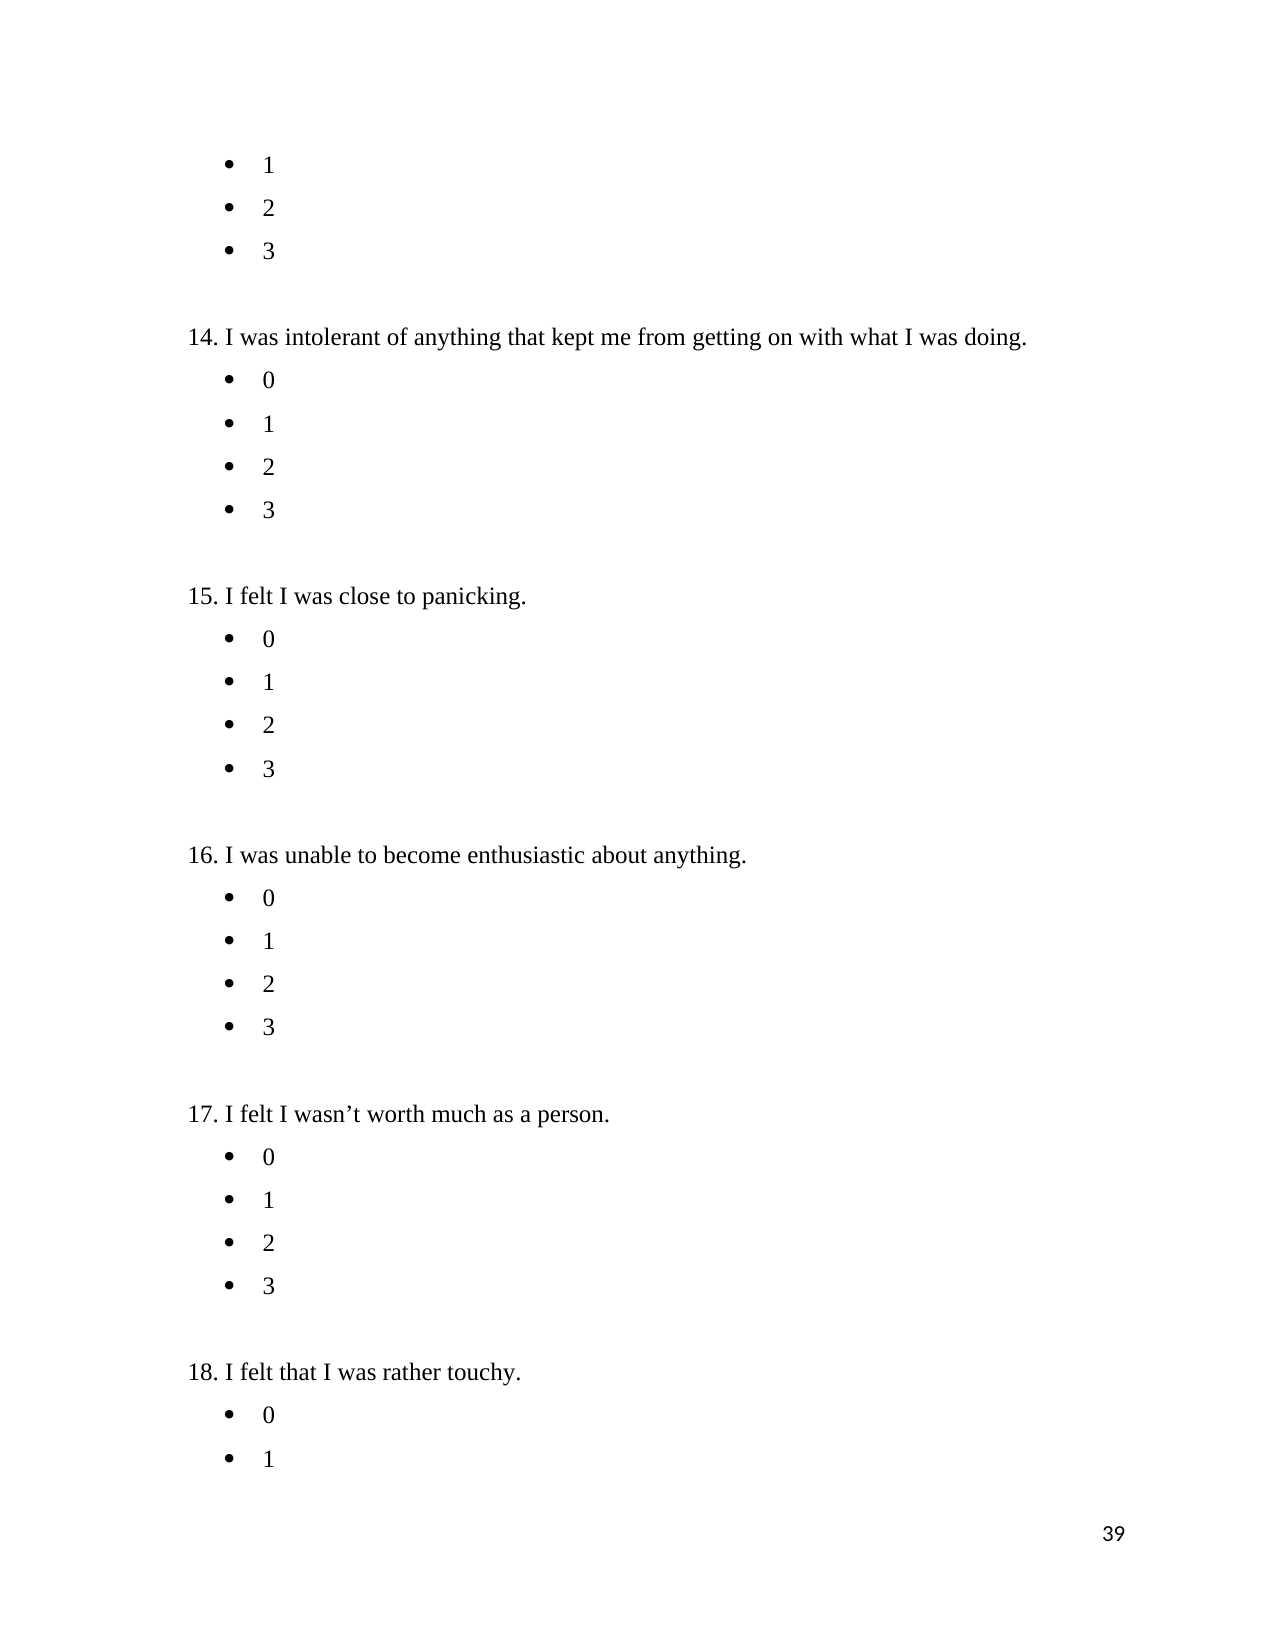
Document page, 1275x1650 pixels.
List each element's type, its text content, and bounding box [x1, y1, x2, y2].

list 3 [225, 1012, 1125, 1041]
list 0 [225, 624, 1125, 653]
list 1 [225, 1185, 1125, 1214]
list 0 [225, 1401, 1125, 1429]
list 2 [225, 711, 1125, 739]
list 0 [225, 883, 1125, 912]
list 1 [225, 667, 1125, 696]
list 2 [225, 1228, 1125, 1257]
list I was intolerant of anything that kept me from getting on with what I was doing. [187, 322, 1125, 351]
list 3 [225, 495, 1125, 524]
list 2 [225, 969, 1125, 998]
list 3 [225, 1271, 1125, 1300]
list 1 [225, 1444, 1125, 1472]
list I felt I was close to panicking. [187, 581, 1125, 610]
list I felt that I was rather touchy. [187, 1357, 1125, 1386]
list 2 [225, 452, 1125, 481]
list 0 [225, 366, 1125, 394]
list 1 [225, 150, 1125, 179]
list 0 [225, 1142, 1125, 1171]
list 2 [225, 193, 1125, 222]
list I was unable to become enthusiastic about anything. [187, 840, 1125, 869]
list 1 [225, 409, 1125, 437]
list 1 [225, 926, 1125, 955]
list I felt I wasn’t worth much as a person. [187, 1099, 1125, 1127]
list 3 [225, 236, 1125, 265]
list 3 [225, 754, 1125, 782]
